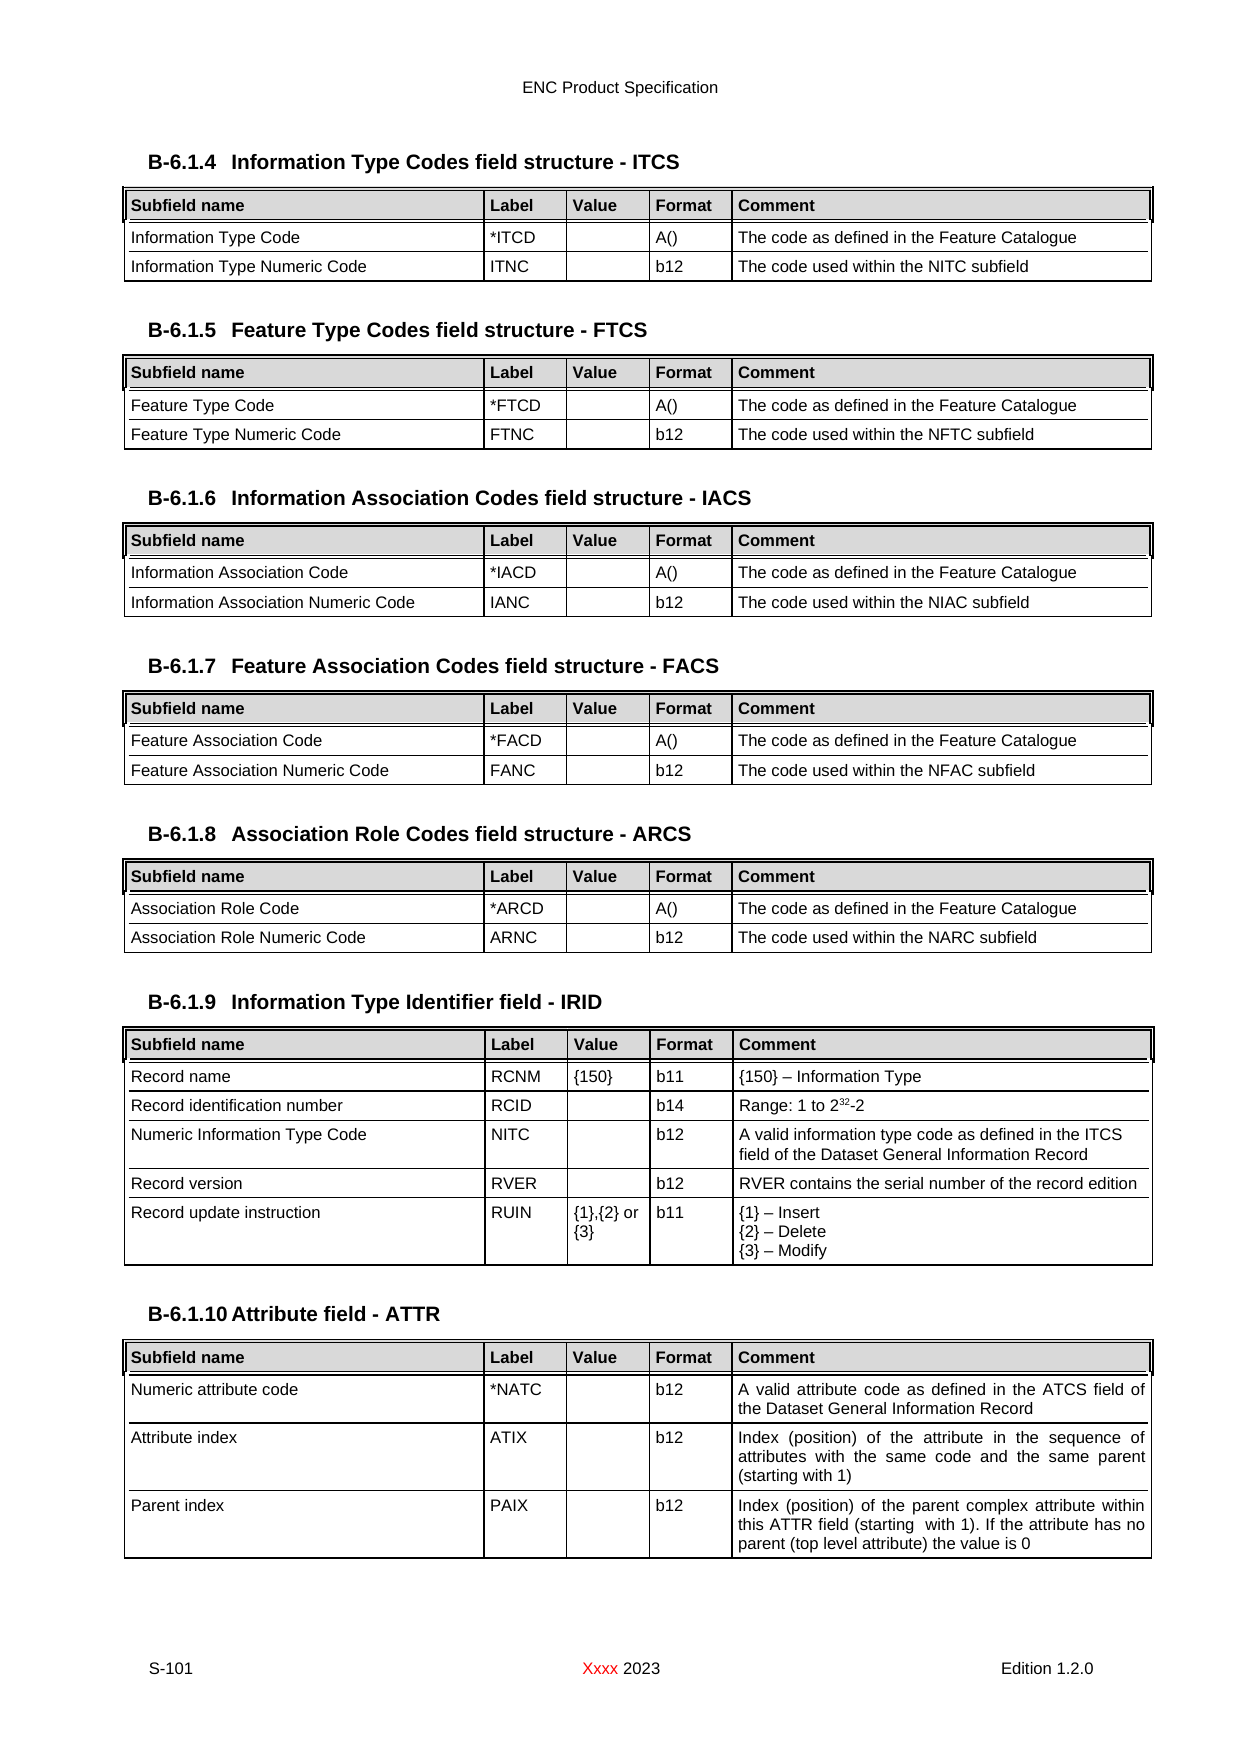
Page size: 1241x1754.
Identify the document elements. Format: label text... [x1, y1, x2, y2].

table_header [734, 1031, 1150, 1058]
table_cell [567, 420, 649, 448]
list Information Type Codes field structure - ITCS [148, 150, 1094, 174]
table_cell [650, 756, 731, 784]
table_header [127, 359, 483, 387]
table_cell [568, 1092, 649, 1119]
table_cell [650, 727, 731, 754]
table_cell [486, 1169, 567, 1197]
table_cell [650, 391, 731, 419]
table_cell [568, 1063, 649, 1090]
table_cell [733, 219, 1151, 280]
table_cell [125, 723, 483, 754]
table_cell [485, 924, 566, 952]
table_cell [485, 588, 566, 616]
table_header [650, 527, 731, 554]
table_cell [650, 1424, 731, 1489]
list Information Association Codes field structure - IACS [148, 486, 1094, 510]
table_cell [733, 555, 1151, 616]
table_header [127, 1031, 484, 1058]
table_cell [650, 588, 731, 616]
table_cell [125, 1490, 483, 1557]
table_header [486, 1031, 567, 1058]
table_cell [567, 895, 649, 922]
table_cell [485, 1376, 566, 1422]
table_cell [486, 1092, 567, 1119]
list Attribute field - ATTR [148, 1302, 1094, 1326]
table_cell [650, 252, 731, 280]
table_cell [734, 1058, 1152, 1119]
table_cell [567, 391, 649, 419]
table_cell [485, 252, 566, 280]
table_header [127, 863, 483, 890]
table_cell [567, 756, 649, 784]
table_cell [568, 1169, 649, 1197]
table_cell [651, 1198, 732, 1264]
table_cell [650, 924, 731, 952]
list Feature Association Codes field structure - FACS [148, 654, 1094, 678]
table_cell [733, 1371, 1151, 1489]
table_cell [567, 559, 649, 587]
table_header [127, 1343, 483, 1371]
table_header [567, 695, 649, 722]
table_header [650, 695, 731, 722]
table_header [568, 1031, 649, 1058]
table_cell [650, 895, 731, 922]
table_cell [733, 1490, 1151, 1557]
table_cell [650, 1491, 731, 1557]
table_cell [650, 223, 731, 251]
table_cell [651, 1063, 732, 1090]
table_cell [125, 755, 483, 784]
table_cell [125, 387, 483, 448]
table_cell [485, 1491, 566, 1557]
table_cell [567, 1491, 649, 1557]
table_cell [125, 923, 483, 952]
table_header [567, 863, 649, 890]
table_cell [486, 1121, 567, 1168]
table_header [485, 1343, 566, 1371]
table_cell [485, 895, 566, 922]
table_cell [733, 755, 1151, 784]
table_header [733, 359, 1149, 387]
list Information Type Identifier field - IRID [148, 989, 1094, 1013]
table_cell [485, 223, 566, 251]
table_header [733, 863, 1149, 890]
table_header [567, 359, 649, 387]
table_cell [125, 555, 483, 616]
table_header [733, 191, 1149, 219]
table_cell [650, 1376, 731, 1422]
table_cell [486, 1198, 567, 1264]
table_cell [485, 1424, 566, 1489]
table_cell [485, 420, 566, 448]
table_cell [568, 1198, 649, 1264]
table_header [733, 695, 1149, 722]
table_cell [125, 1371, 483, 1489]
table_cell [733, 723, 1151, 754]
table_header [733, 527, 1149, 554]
list Association Role Codes field structure - ARCS [148, 822, 1094, 846]
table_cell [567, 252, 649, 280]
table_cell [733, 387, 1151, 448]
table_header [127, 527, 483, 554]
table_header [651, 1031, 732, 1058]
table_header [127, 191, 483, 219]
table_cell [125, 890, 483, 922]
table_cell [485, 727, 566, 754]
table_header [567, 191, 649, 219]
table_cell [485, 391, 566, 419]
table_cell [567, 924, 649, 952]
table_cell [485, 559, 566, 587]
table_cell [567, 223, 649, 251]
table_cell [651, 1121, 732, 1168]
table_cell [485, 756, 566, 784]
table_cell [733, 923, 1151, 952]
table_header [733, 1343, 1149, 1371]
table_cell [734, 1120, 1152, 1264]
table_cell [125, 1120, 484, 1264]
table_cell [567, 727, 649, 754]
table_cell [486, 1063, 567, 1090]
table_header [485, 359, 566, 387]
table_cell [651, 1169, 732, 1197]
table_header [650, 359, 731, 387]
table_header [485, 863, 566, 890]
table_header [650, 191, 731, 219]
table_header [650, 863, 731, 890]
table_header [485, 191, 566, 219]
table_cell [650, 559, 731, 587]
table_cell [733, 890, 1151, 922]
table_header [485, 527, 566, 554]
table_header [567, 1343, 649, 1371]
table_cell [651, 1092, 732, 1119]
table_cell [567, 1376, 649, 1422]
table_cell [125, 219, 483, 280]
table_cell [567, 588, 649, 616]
list Feature Type Codes field structure - FTCS [148, 318, 1094, 342]
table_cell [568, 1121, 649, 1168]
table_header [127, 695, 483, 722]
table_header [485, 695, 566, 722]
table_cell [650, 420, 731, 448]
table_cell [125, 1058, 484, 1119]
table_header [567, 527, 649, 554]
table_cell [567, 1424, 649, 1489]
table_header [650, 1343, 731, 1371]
